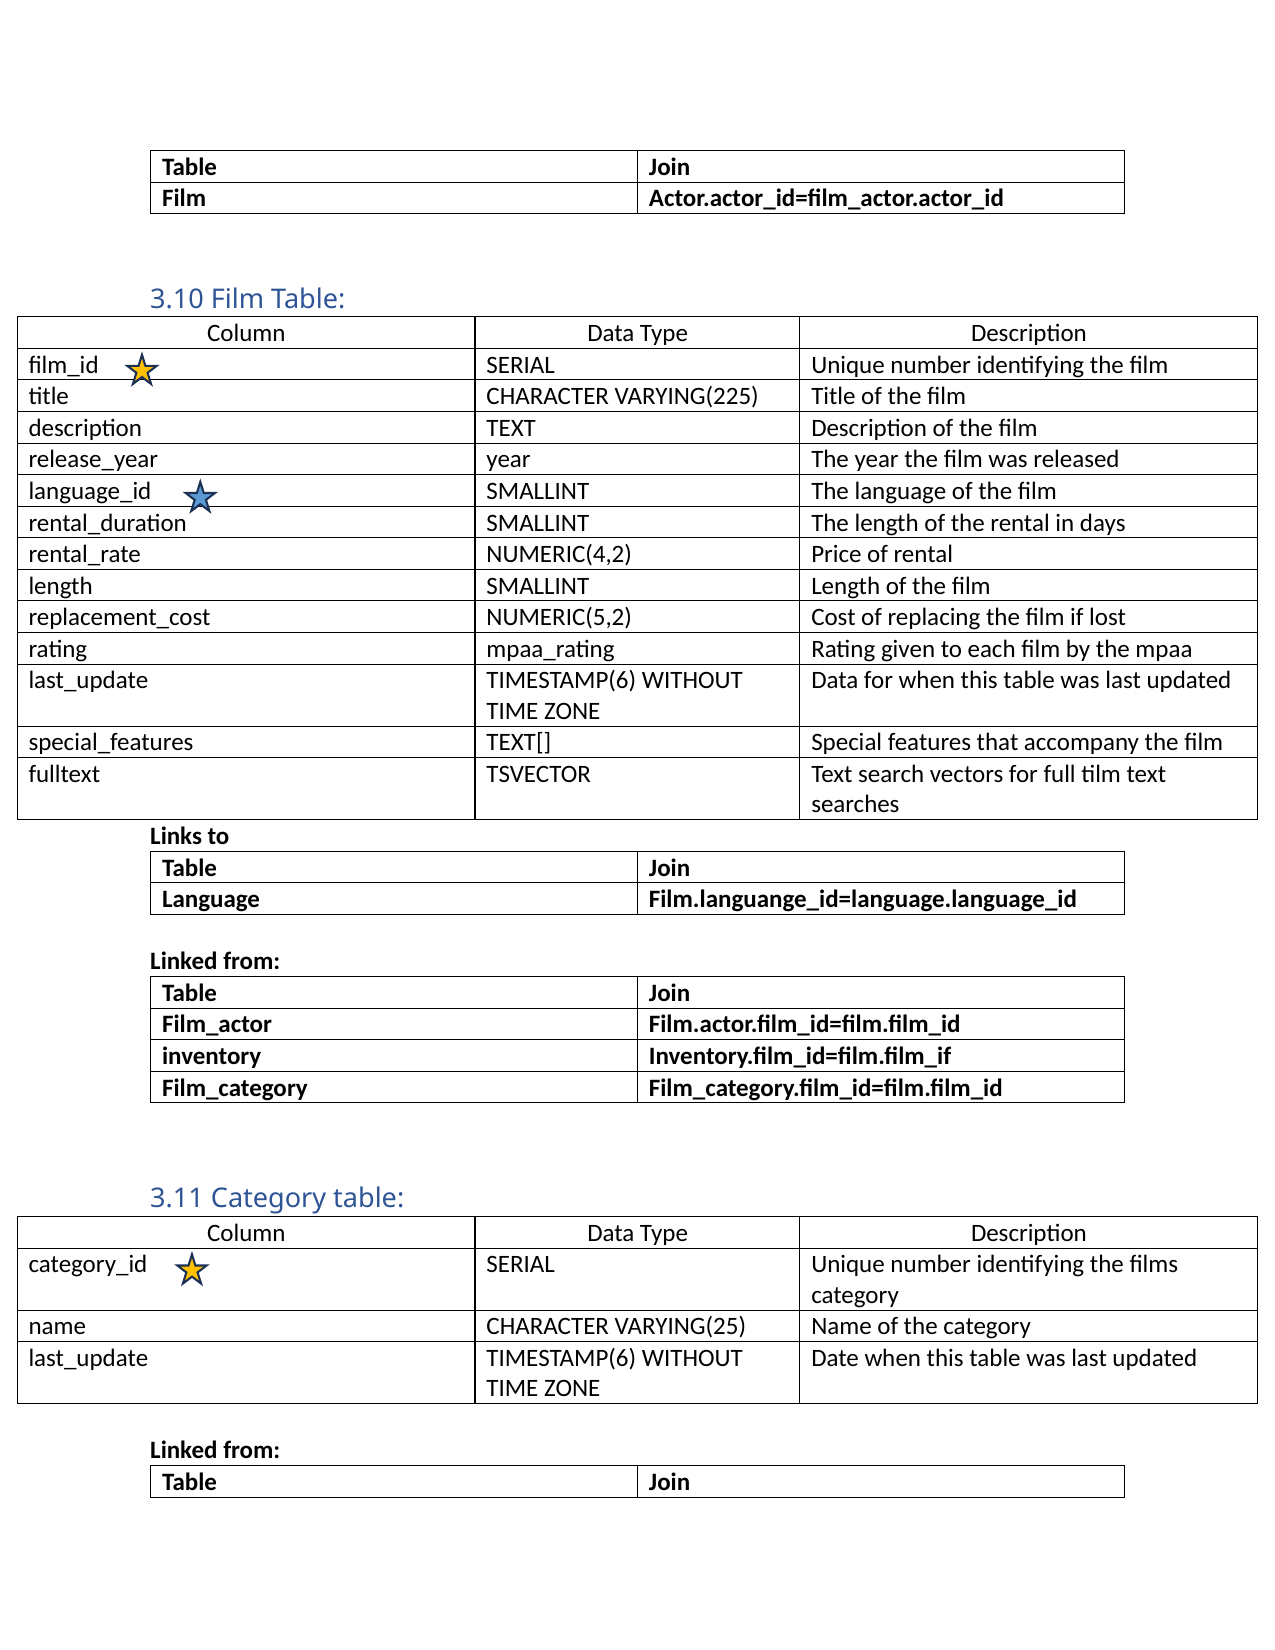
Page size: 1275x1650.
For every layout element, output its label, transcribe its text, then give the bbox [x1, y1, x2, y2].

table_cell Date when this table was last updated [800, 1342, 1257, 1403]
table_cell fulltext [18, 758, 474, 819]
table_cell TIMESTAMP(6) WITHOUT TIME ZONE [476, 1342, 799, 1403]
table_cell Film.languange_id=language.language_id [638, 883, 1124, 914]
table_cell Film_actor [151, 1009, 637, 1039]
table_cell inventory [151, 1040, 637, 1071]
table_cell rating [18, 633, 474, 663]
table_cell Cost of replacing the film if lost [800, 601, 1257, 632]
table_cell length [18, 570, 474, 600]
table_cell Data for when this table was last updated [800, 665, 1257, 726]
table_header Column [18, 1217, 474, 1247]
table_cell Length of the film [800, 570, 1257, 600]
subtitle 3.10 Film Table: [150, 279, 1125, 316]
table_cell Film_category.film_id=film.film_id [638, 1072, 1124, 1102]
table_cell NUMERIC(5,2) [476, 601, 799, 632]
table_cell Text search vectors for full tilm text searches [800, 758, 1257, 819]
table_cell Special features that accompany the film [800, 727, 1257, 757]
table_header Description [800, 1217, 1257, 1247]
text Links to [150, 820, 1125, 851]
table_cell Price of rental [800, 538, 1257, 569]
table_cell TSVECTOR [476, 758, 799, 819]
table_header Table [151, 852, 637, 882]
table_cell title [18, 380, 474, 411]
table_cell last_update [18, 665, 474, 726]
table_header Join [638, 1466, 1124, 1497]
table_header Description [800, 317, 1257, 348]
table_cell last_update [18, 1342, 474, 1403]
table_cell CHARACTER VARYING(25) [476, 1311, 799, 1341]
table_cell Title of the film [800, 380, 1257, 411]
table_header Table [151, 1466, 637, 1497]
table_cell Film_category [151, 1072, 637, 1102]
table_cell year [476, 444, 799, 474]
table_cell SERIAL [476, 349, 799, 379]
table_header Data Type [476, 317, 799, 348]
table_cell Description of the film [800, 412, 1257, 442]
table_cell SMALLINT [476, 475, 799, 506]
table_cell rental_rate [18, 538, 474, 569]
table_header Table [151, 977, 637, 1007]
subtitle 3.11 Category table: [150, 1179, 1125, 1216]
table_cell language_id [18, 475, 474, 506]
table_cell Film.actor.film_id=film.film_id [638, 1009, 1124, 1039]
table_header Table [151, 151, 637, 182]
table_header Join [638, 852, 1124, 882]
table_cell Name of the category [800, 1311, 1257, 1341]
table_cell Film [151, 183, 637, 213]
table_cell SMALLINT [476, 507, 799, 537]
table_cell release_year [18, 444, 474, 474]
table_cell Unique number identifying the films category [800, 1249, 1257, 1309]
table_cell Language [151, 883, 637, 914]
table_cell category_id [18, 1249, 474, 1309]
text Linked from: [150, 945, 1125, 976]
text Linked from: [150, 1435, 1125, 1465]
table_cell TIMESTAMP(6) WITHOUT TIME ZONE [476, 665, 799, 726]
table_cell SMALLINT [476, 570, 799, 600]
table_cell name [18, 1311, 474, 1341]
table_cell SERIAL [476, 1249, 799, 1309]
table_cell replacement_cost [18, 601, 474, 632]
table_cell Inventory.film_id=film.film_if [638, 1040, 1124, 1071]
table_cell CHARACTER VARYING(225) [476, 380, 799, 411]
table_cell The language of the film [800, 475, 1257, 506]
table_header Column [18, 317, 474, 348]
table_cell Unique number identifying the film [800, 349, 1257, 379]
table_header Join [638, 151, 1124, 182]
table_cell The year the film was released [800, 444, 1257, 474]
table_header Data Type [476, 1217, 799, 1247]
table_cell rental_duration [18, 507, 474, 537]
table_cell film_id [18, 349, 474, 379]
table_cell Rating given to each film by the mpaa [800, 633, 1257, 663]
table_cell The length of the rental in days [800, 507, 1257, 537]
table_cell special_features [18, 727, 474, 757]
table_cell mpaa_rating [476, 633, 799, 663]
table_cell TEXT[] [476, 727, 799, 757]
table_cell description [18, 412, 474, 442]
table_cell TEXT [476, 412, 799, 442]
table_cell Actor.actor_id=film_actor.actor_id [638, 183, 1124, 213]
table_cell NUMERIC(4,2) [476, 538, 799, 569]
table_header Join [638, 977, 1124, 1007]
